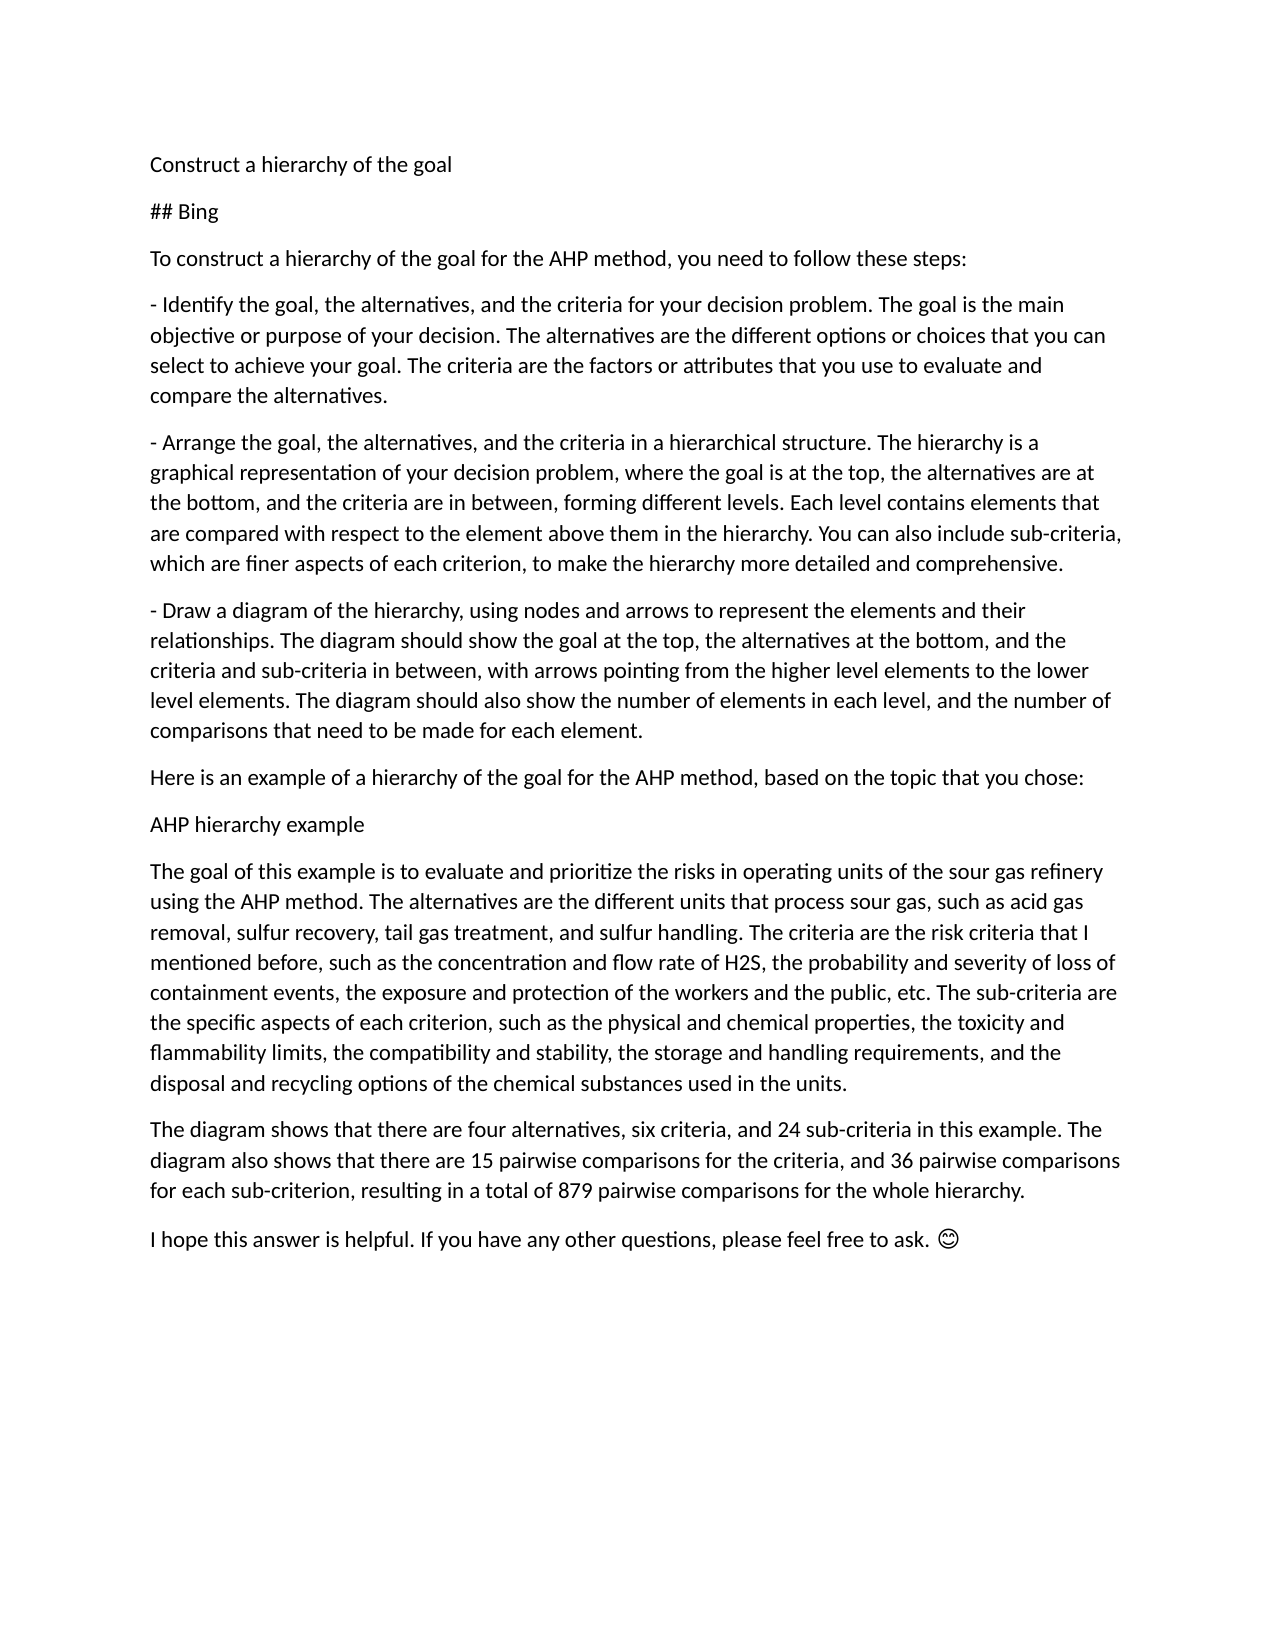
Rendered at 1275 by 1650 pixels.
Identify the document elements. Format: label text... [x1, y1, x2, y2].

text I hope this answer is helpful. If you have any other questions, please feel free to ask. 😊 [150, 1223, 1125, 1254]
text The goal of this example is to evaluate and prioritize the risks in operating units of the sour gas refinery using the AHP method. The alternatives are the different units that process sour gas, such as acid gas removal, sulfur recovery, tail gas treatment, and sulfur handling. The criteria are the risk criteria that I mentioned before, such as the concentration and flow rate of H2S, the probability and severity of loss of containment events, the exposure and protection of the workers and the public, etc. The sub-criteria are the specific aspects of each criterion, such as the physical and chemical properties, the toxicity and flammability limits, the compatibility and stability, the storage and handling requirements, and the disposal and recycling options of the chemical substances used in the units. [150, 857, 1125, 1097]
text Construct a hierarchy of the goal [150, 150, 1125, 178]
text The diagram shows that there are four alternatives, six criteria, and 24 sub-criteria in this example. The diagram also shows that there are 15 pairwise comparisons for the criteria, and 36 pairwise comparisons for each sub-criterion, resulting in a total of 879 pairwise comparisons for the whole hierarchy. [150, 1116, 1125, 1204]
text ## Bing [150, 197, 1125, 225]
text AHP hierarchy example [150, 810, 1125, 838]
text - Arrange the goal, the alternatives, and the criteria in a hierarchical structure. The hierarchy is a graphical representation of your decision problem, where the goal is at the top, the alternatives are at the bottom, and the criteria are in between, forming different levels. Each level contains elements that are compared with respect to the element above them in the hierarchy. You can also include sub-criteria, which are finer aspects of each criterion, to make the hierarchy more detailed and comprehensive. [150, 428, 1125, 577]
text To construct a hierarchy of the goal for the AHP method, you need to follow these steps: [150, 244, 1125, 272]
text - Draw a diagram of the hierarchy, using nodes and arrows to represent the elements and their relationships. The diagram should show the goal at the top, the alternatives at the bottom, and the criteria and sub-criteria in between, with arrows pointing from the higher level elements to the lower level elements. The diagram should also show the number of elements in each level, and the number of comparisons that need to be made for each element. [150, 596, 1125, 745]
text - Identify the goal, the alternatives, and the criteria for your decision problem. The goal is the main objective or purpose of your decision. The alternatives are the different options or choices that you can select to achieve your goal. The criteria are the factors or attributes that you use to evaluate and compare the alternatives. [150, 291, 1125, 409]
text Here is an example of a hierarchy of the goal for the AHP method, based on the topic that you chose: [150, 763, 1125, 792]
